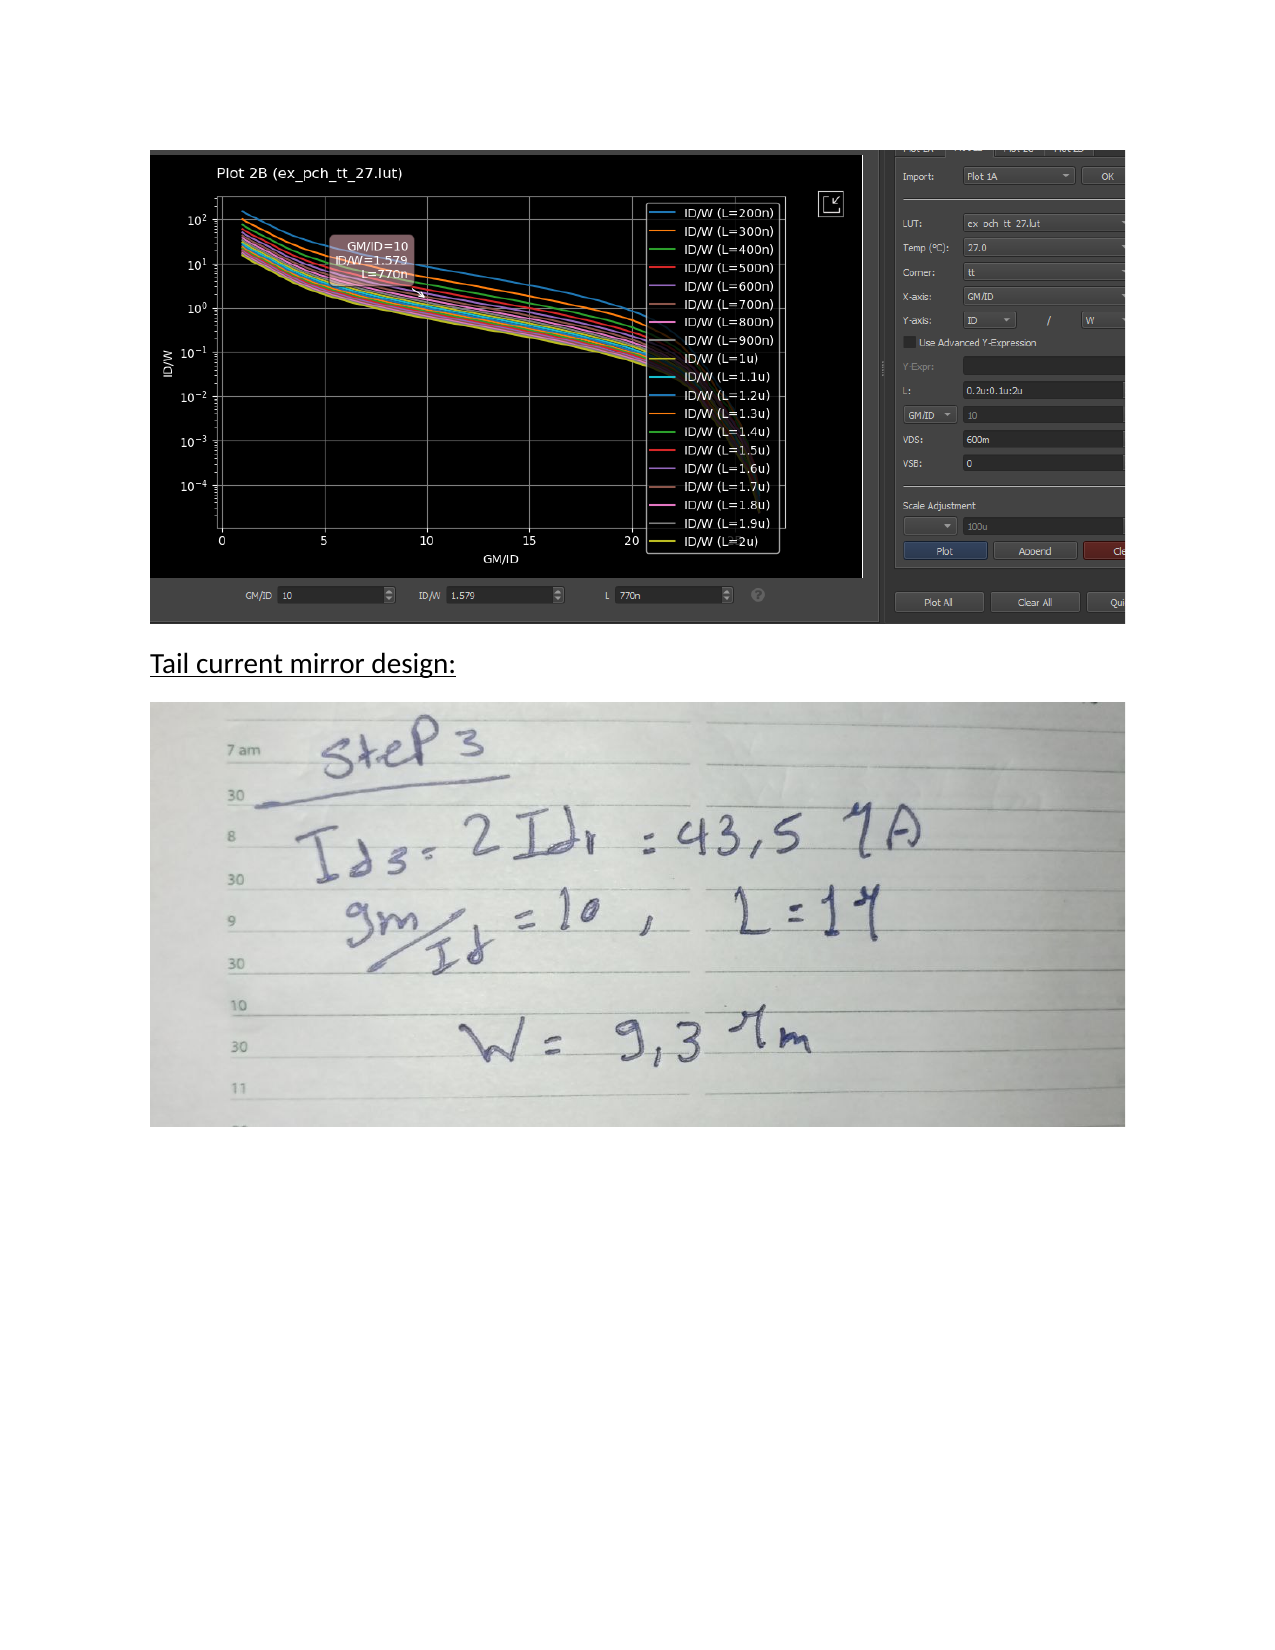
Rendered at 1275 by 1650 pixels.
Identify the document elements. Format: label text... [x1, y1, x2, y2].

text Tail current mirror design: [150, 645, 1125, 681]
picture [150, 150, 1125, 624]
picture [150, 702, 1125, 1127]
